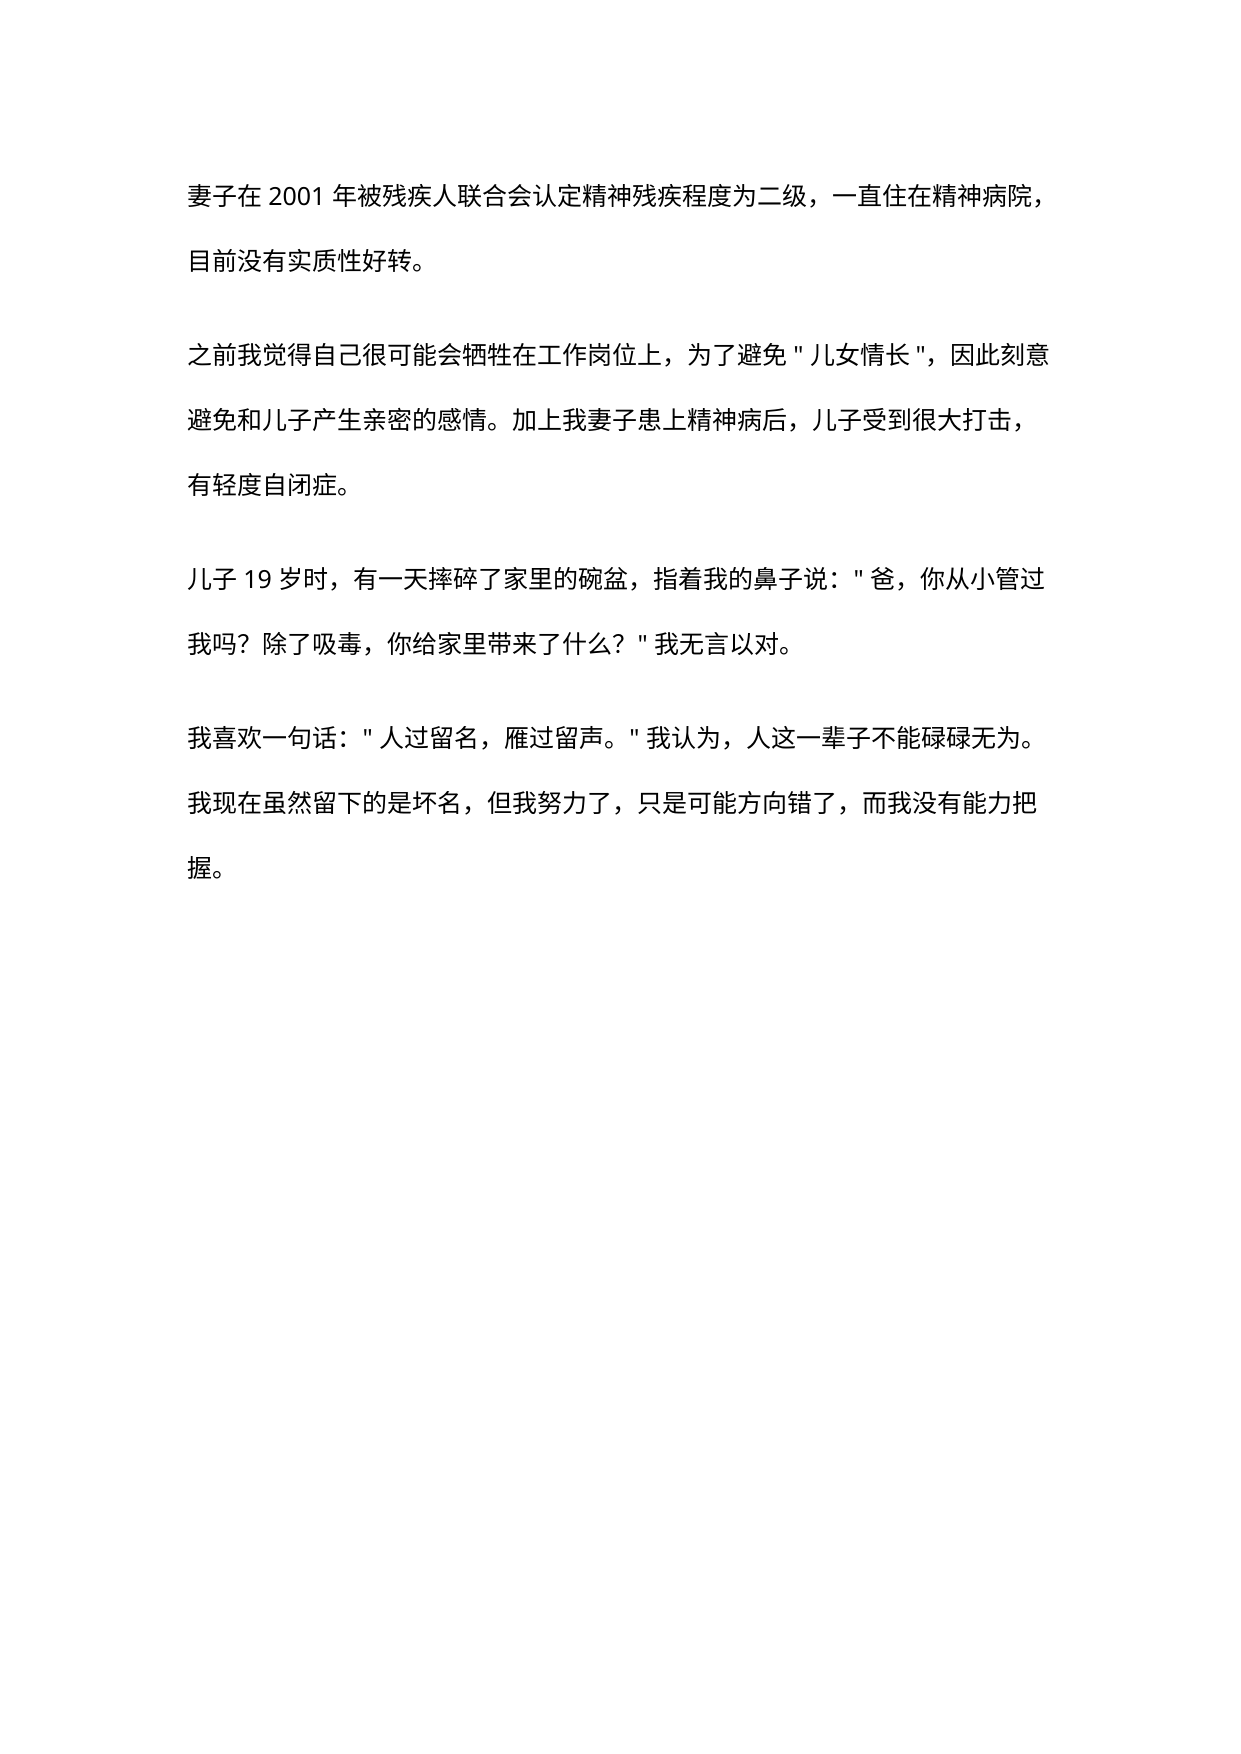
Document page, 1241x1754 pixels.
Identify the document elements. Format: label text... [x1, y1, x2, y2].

text 妻子在 2001 年被残疾人联合会认定精神残疾程度为二级，一直住在精神病院，目前没有实质性好转。 [187, 162, 1053, 292]
text 之前我觉得自己很可能会牺牲在工作岗位上，为了避免 " 儿女情长 "，因此刻意避免和儿子产生亲密的感情。加上我妻子患上精神病后，儿子受到很大打击，有轻度自闭症。 [187, 321, 1053, 516]
text 我喜欢一句话：" 人过留名，雁过留声。" 我认为，人这一辈子不能碌碌无为。我现在虽然留下的是坏名，但我努力了，只是可能方向错了，而我没有能力把握。 [187, 704, 1053, 899]
text 儿子 19 岁时，有一天摔碎了家里的碗盆，指着我的鼻子说：" 爸，你从小管过我吗？除了吸毒，你给家里带来了什么？" 我无言以对。 [187, 545, 1053, 675]
